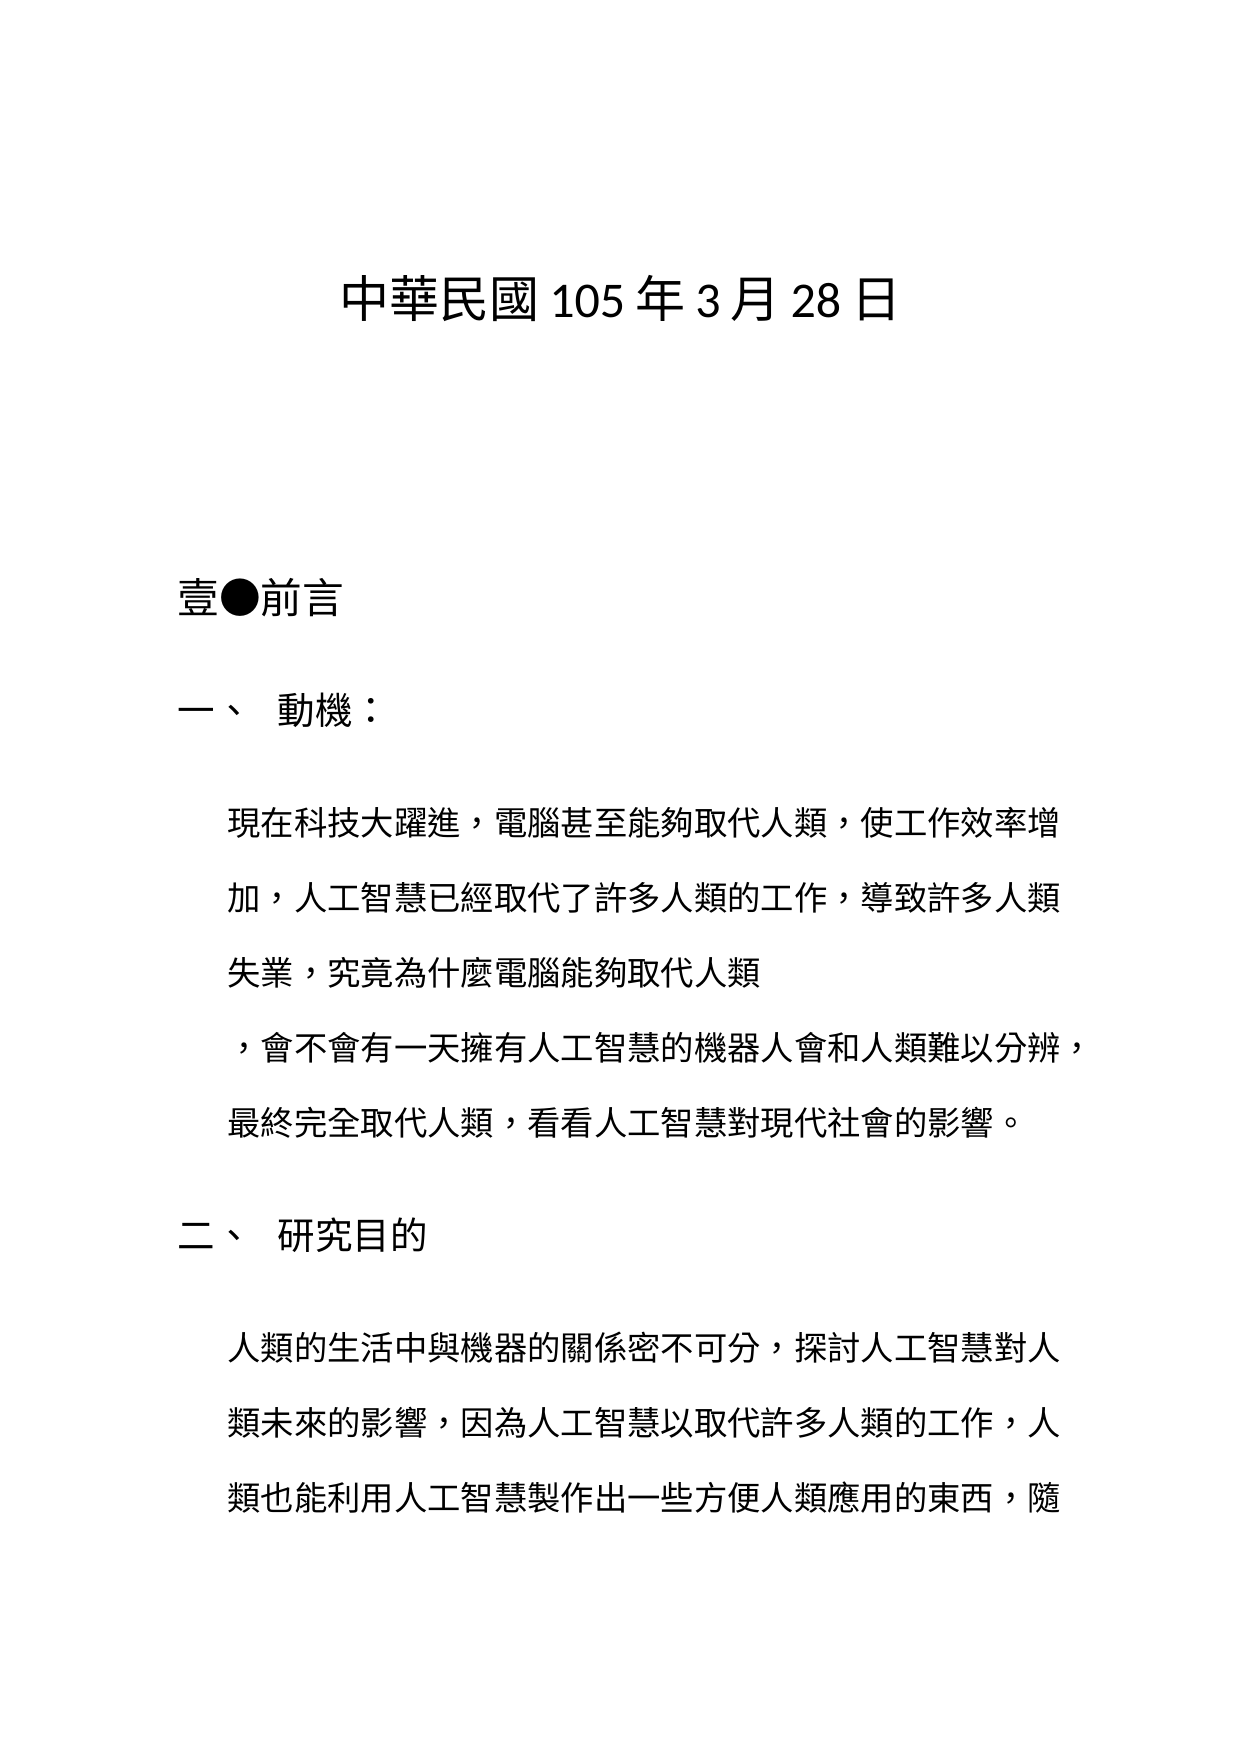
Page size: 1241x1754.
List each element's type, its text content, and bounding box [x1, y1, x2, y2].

list 動機： [177, 671, 1063, 746]
text 壹●前言 [177, 558, 1063, 633]
text 中華民國105年3月28日 [177, 258, 1063, 333]
list 研究目的 [177, 1196, 1063, 1271]
list ，會不會有一天擁有人工智慧的機器人會和人類難以分辨，最終完全取代人類，看看人工智慧對現代社會的影響。 [227, 1008, 1063, 1158]
list 現在科技大躍進，電腦甚至能夠取代人類，使工作效率增加，人工智慧已經取代了許多人類的工作，導致許多人類失業，究竟為什麼電腦能夠取代人類 [227, 783, 1063, 1008]
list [227, 1308, 1063, 1533]
